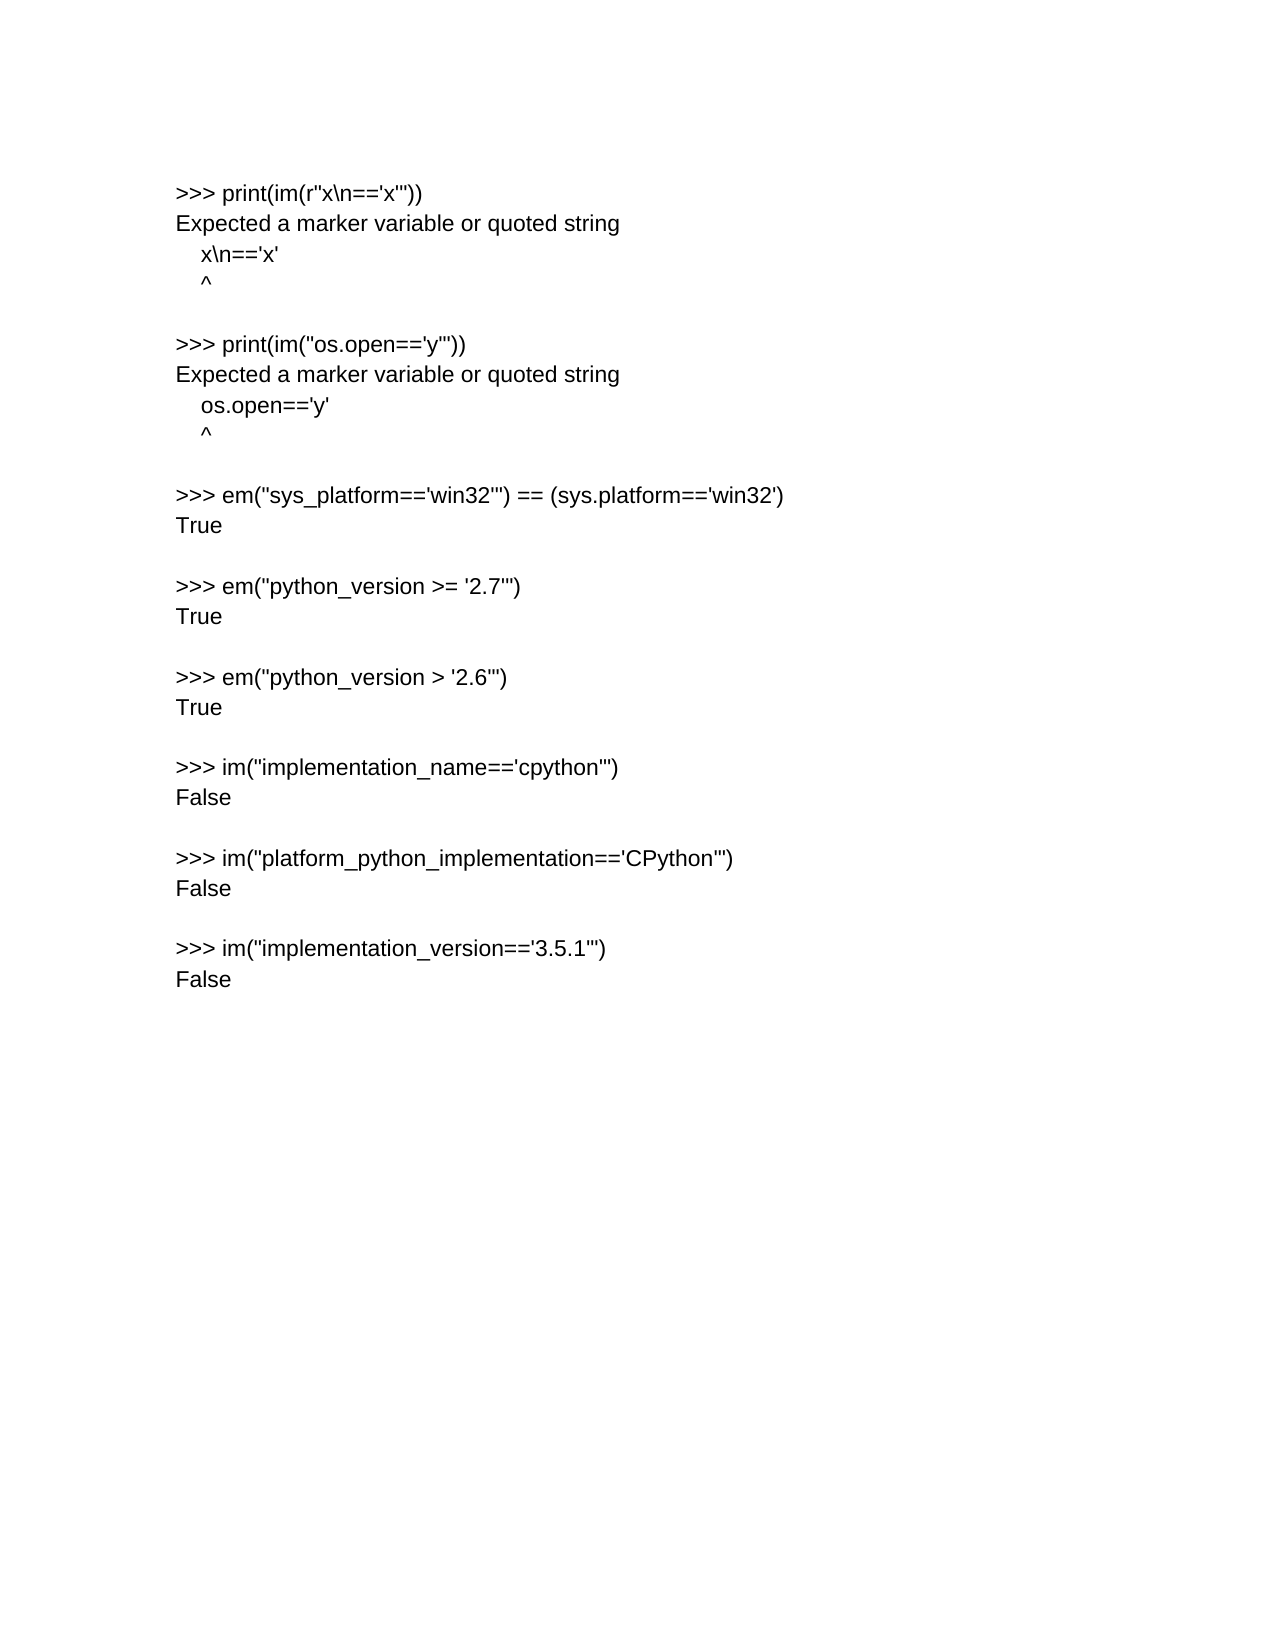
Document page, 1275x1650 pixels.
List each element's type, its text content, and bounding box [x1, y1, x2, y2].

text False [150, 875, 1125, 901]
text >>> print(im(r"x\n=='x'")) [150, 180, 1125, 207]
text ^ [150, 422, 1125, 448]
text False [150, 784, 1125, 811]
text >>> em("python_version >= '2.7'") [150, 573, 1125, 599]
text >>> im("implementation_name=='cpython'") [150, 754, 1125, 781]
text ^ [150, 271, 1125, 297]
text False [150, 966, 1125, 992]
text True [150, 603, 1125, 629]
text Expected a marker variable or quoted string [150, 361, 1125, 388]
text os.open=='y' [150, 392, 1125, 418]
text >>> em("sys_platform=='win32'") == (sys.platform=='win32') [150, 482, 1125, 509]
text >>> im("implementation_version=='3.5.1'") [150, 935, 1125, 962]
text >>> im("platform_python_implementation=='CPython'") [150, 845, 1125, 871]
text Expected a marker variable or quoted string [150, 210, 1125, 237]
text True [150, 694, 1125, 720]
text True [150, 512, 1125, 539]
text >>> print(im("os.open=='y'")) [150, 331, 1125, 358]
text >>> em("python_version > '2.6'") [150, 663, 1125, 690]
text x\n=='x' [150, 241, 1125, 267]
